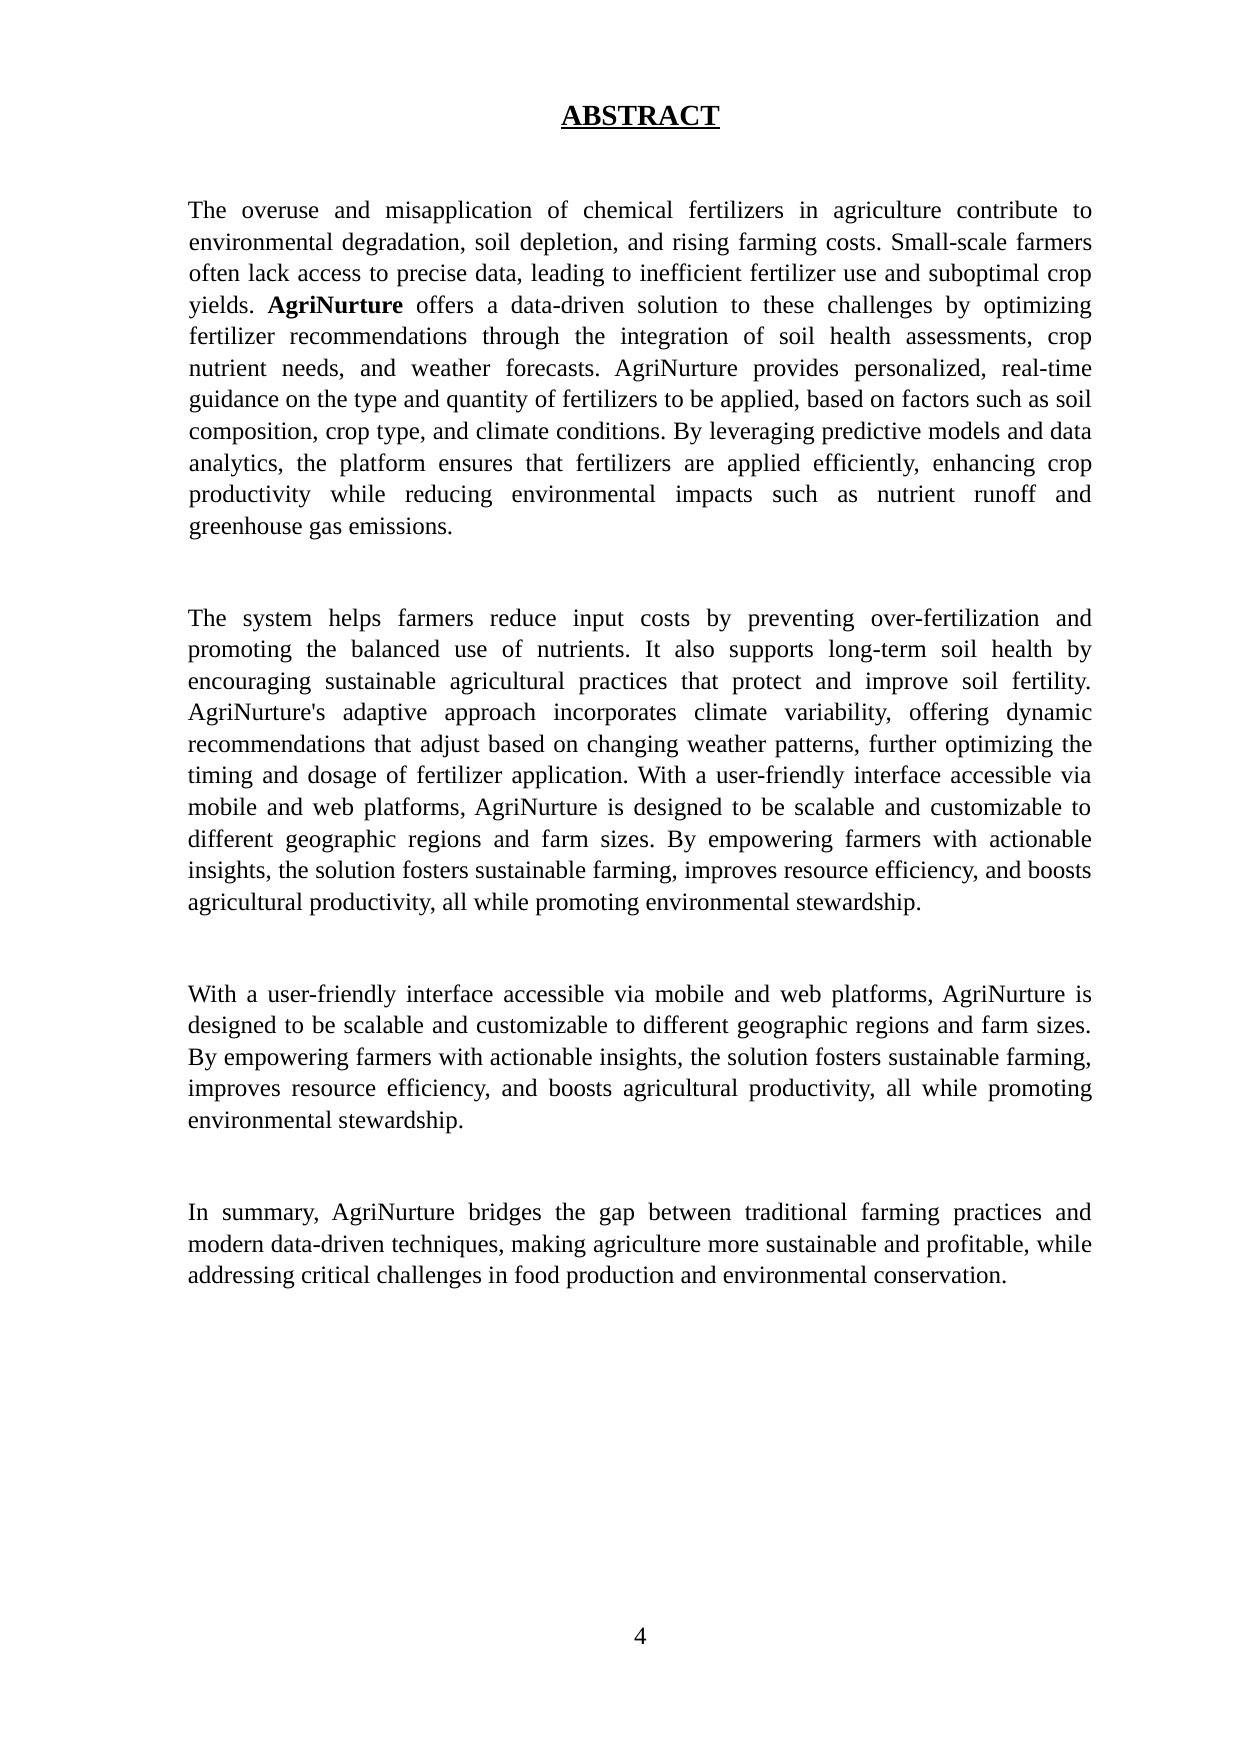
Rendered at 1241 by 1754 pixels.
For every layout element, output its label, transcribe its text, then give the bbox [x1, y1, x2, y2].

text With a user-friendly interface accessible via mobile and web platforms, AgriNurture is designed to be scalable and customizable to different geographic regions and farm sizes. By empowering farmers with actionable insights, the solution fosters sustainable farming, improves resource efficiency, and boosts agricultural productivity, all while promoting environmental stewardship. [188, 979, 1093, 1134]
text The system helps farmers reduce input costs by preventing over-fertilization and promoting the balanced use of nutrients. It also supports long-term soil health by encouraging sustainable agricultural practices that protect and improve soil fertility. AgriNurture's adaptive approach incorporates climate variability, offering dynamic recommendations that adjust based on changing weather patterns, further optimizing the timing and dosage of fertilizer application. With a user-friendly interface accessible via mobile and web platforms, AgriNurture is designed to be scalable and customizable to different geographic regions and farm sizes. By empowering farmers with actionable insights, the solution fosters sustainable farming, improves resource efficiency, and boosts agricultural productivity, all while promoting environmental stewardship. [188, 603, 1093, 916]
text The overuse and misapplication of chemical fertilizers in agriculture contribute to environmental degradation, soil depletion, and rising farming costs. Small-scale farmers often lack access to precise data, leading to inefficient fertilizer use and suboptimal crop yields. AgriNurture offers a data-driven solution to these challenges by optimizing fertilizer recommendations through the integration of soil health assessments, crop nutrient needs, and weather forecasts. AgriNurture provides personalized, real-time guidance on the type and quantity of fertilizers to be applied, based on factors such as soil composition, crop type, and climate conditions. By leveraging predictive models and data analytics, the platform ensures that fertilizers are applied efficiently, enhancing crop productivity while reducing environmental impacts such as nutrient runoff and greenhouse gas emissions. [188, 195, 1093, 539]
text ABSTRACT [188, 98, 1093, 131]
text In summary, AgriNurture bridges the gap between traditional farming practices and modern data-driven techniques, making agriculture more sustainable and profitable, while addressing critical challenges in food production and environmental conservation. [188, 1197, 1093, 1289]
